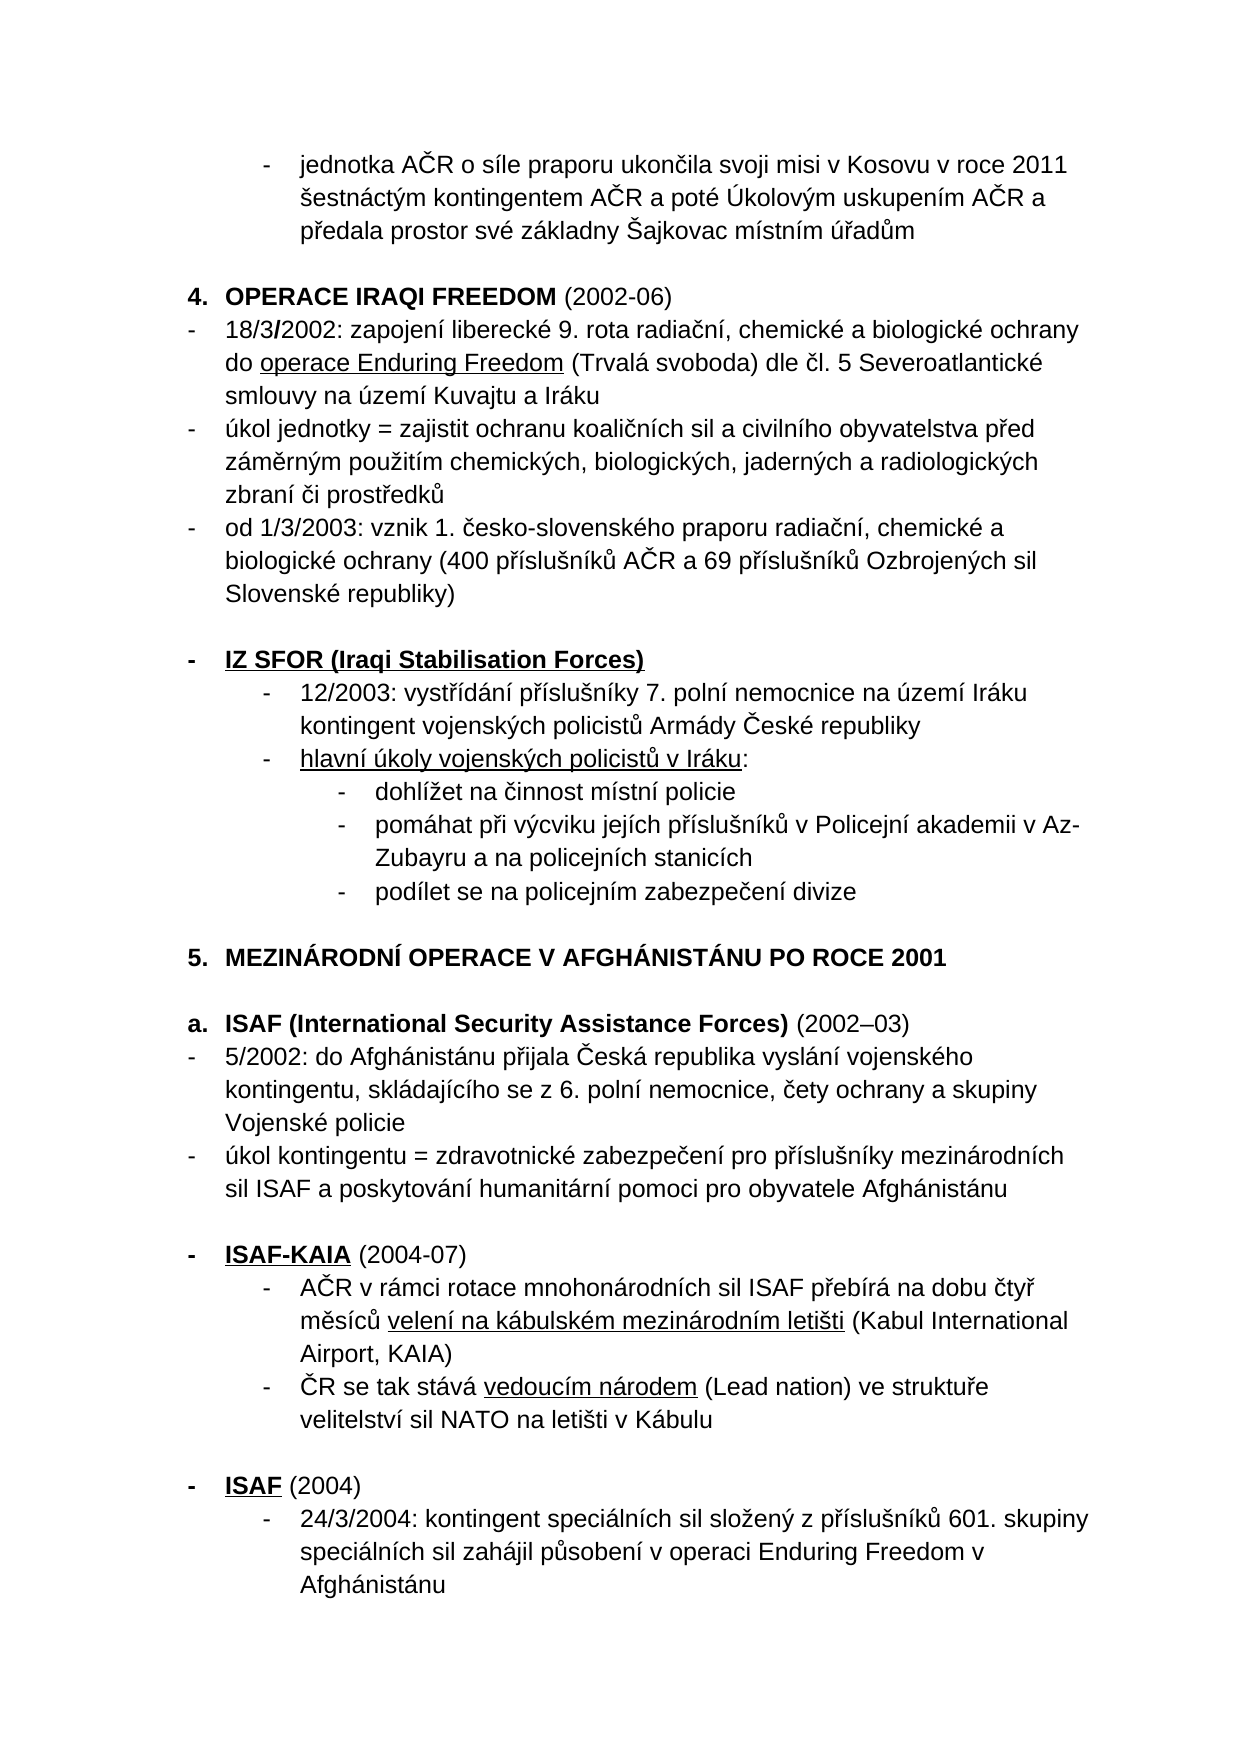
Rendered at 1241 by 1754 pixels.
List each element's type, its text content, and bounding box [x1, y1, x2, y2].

list AČR v rámci rotace mnohonárodních sil ISAF přebírá na dobu čtyř měsíců velení na kábulském mezinárodním letišti (Kabul International Airport, KAIA) [262, 1273, 1090, 1367]
list pomáhat při výcviku jejích příslušníků v Policejní akademii v Az-Zubayru a na policejních stanicích [337, 810, 1090, 872]
list dohlížet na činnost místní policie [337, 777, 1090, 806]
list ISAF (International Security Assistance Forces) (2002–03) [187, 1008, 1090, 1037]
list úkol jednotky = zajistit ochranu koaličních sil a civilního obyvatelstva před záměrným použitím chemických, biologických, jaderných a radiologických zbraní či prostředků [187, 414, 1090, 509]
list 5/2002: do Afghánistánu přijala Česká republika vyslání vojenského kontingentu, skládajícího se z 6. polní nemocnice, čety ochrany a skupiny Vojenské policie [187, 1042, 1090, 1136]
list podílet se na policejním zabezpečení divize [337, 876, 1090, 905]
list 24/3/2004: kontingent speciálních sil složený z příslušníků 601. skupiny speciálních sil zahájil působení v operaci Enduring Freedom v Afghánistánu [262, 1504, 1090, 1599]
list ISAF (2004) [187, 1471, 1090, 1499]
list ČR se tak stává vedoucím národem (Lead nation) ve struktuře velitelství sil NATO na letišti v Kábulu [262, 1372, 1090, 1433]
list MEZINÁRODNÍ OPERACE V AFGHÁNISTÁNU PO ROCE 2001 [187, 942, 1090, 971]
list ISAF-KAIA (2004-07) [187, 1240, 1090, 1268]
list OPERACE IRAQI FREEDOM (2002-06) [187, 282, 1090, 311]
list 12/2003: vystřídání příslušníky 7. polní nemocnice na území Iráku kontingent vojenských policistů Armády České republiky [262, 678, 1090, 740]
list hlavní úkoly vojenských policistů v Iráku: [262, 744, 1090, 773]
list IZ SFOR (Iraqi Stabilisation Forces) [187, 645, 1090, 674]
list úkol kontingentu = zdravotnické zabezpečení pro příslušníky mezinárodních sil ISAF a poskytování humanitární pomoci pro obyvatele Afghánistánu [187, 1141, 1090, 1202]
list od 1/3/2003: vznik 1. česko-slovenského praporu radiační, chemické a biologické ochrany (400 příslušníků AČR a 69 příslušníků Ozbrojených sil Slovenské republiky) [187, 513, 1090, 608]
list 18/3/2002: zapojení liberecké 9. rota radiační, chemické a biologické ochrany do operace Enduring Freedom (Trvalá svoboda) dle čl. 5 Severoatlantické smlouvy na území Kuvajtu a Iráku [187, 315, 1090, 410]
list jednotka AČR o síle praporu ukončila svoji misi v Kosovu v roce 2011 šestnáctým kontingentem AČR a poté Úkolovým uskupením AČR a předala prostor své základny Šajkovac místním úřadům [262, 150, 1090, 245]
